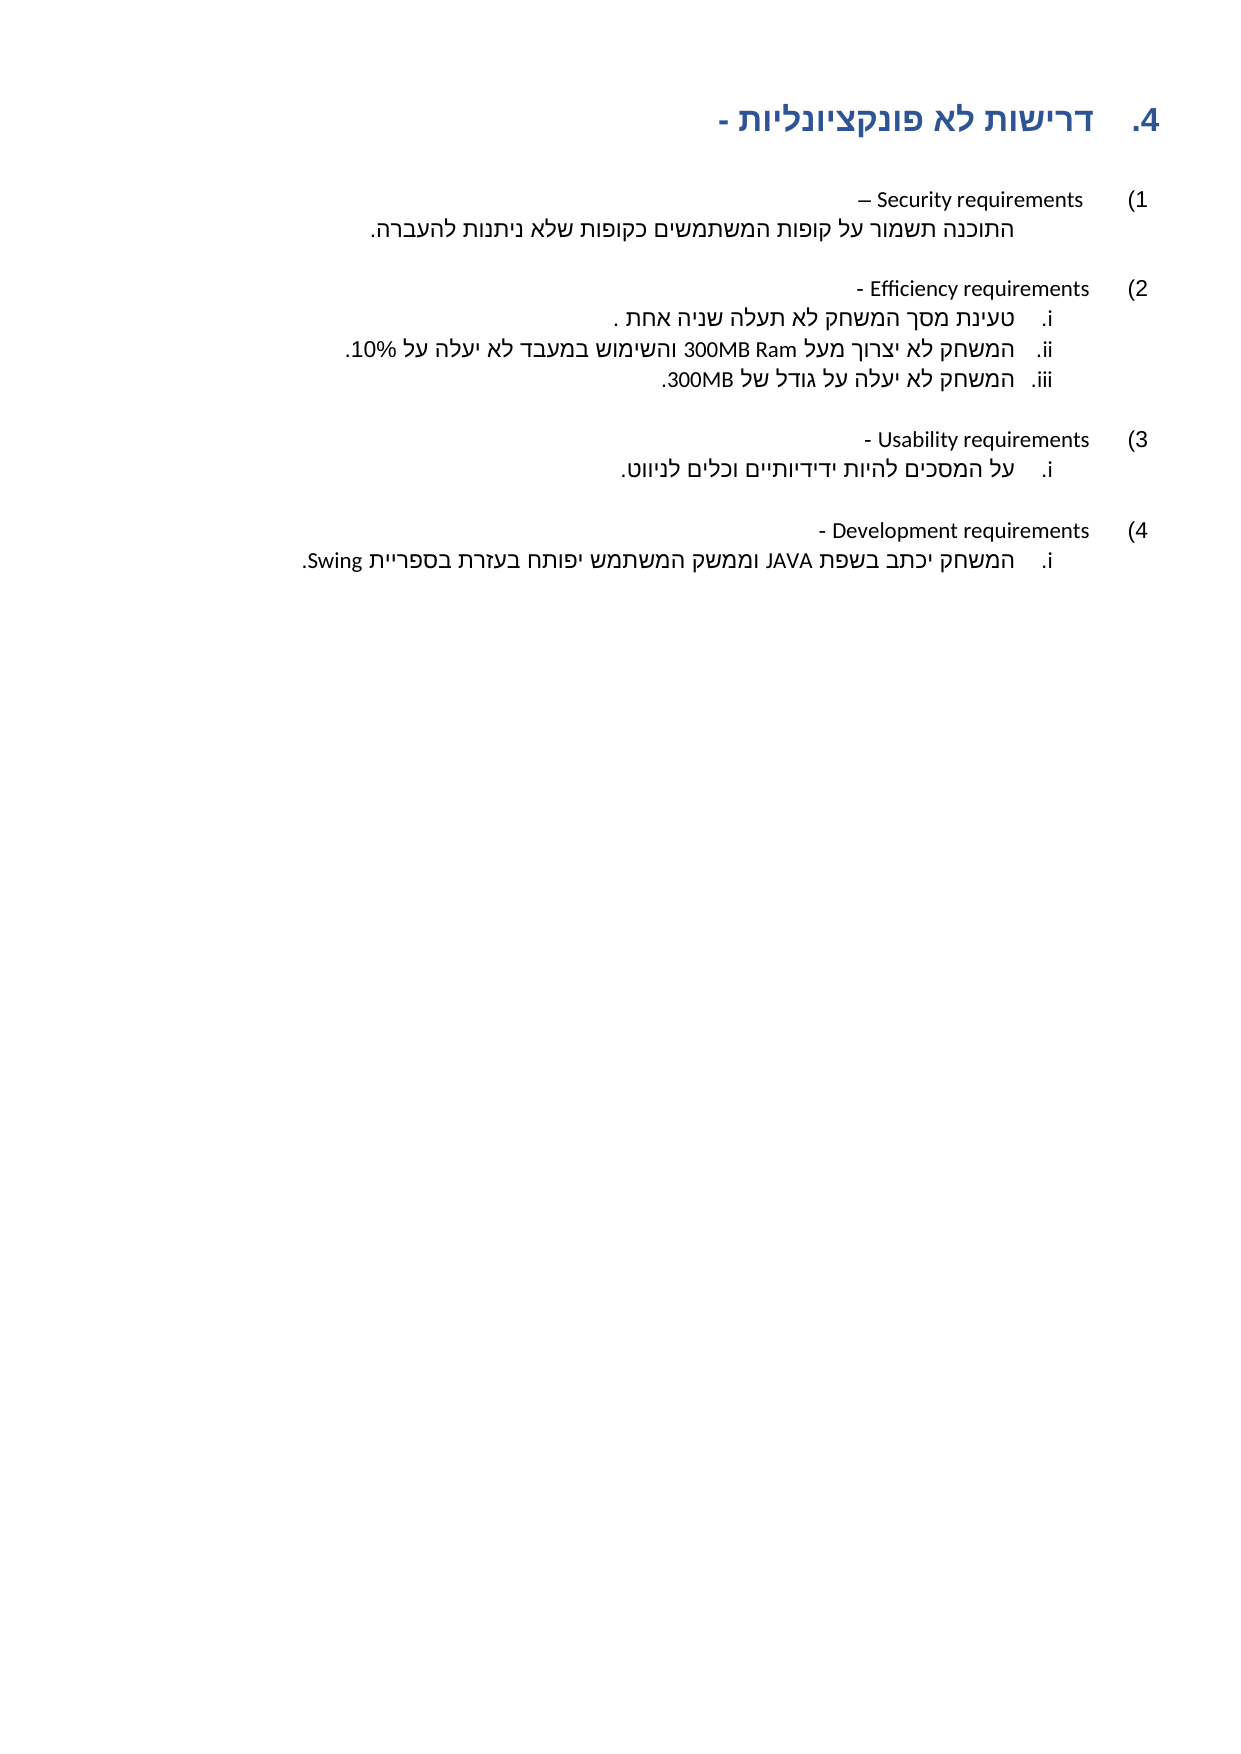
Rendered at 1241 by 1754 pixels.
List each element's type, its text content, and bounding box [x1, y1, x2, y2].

list המשחק לא יצרוך מעל 300MB Ram והשימוש במעבד לא יעלה על 10%. [75, 335, 1053, 363]
list המשחק לא יעלה על גודל של 300MB. [75, 365, 1053, 393]
list טעינת מסך המשחק לא תעלה שניה אחת . [75, 304, 1053, 332]
subtitle דרישות לא פונקציונליות - [75, 100, 1131, 138]
list Development requirements - [75, 516, 1128, 544]
list Usability requirements - [75, 425, 1128, 453]
list המשחק יכתב בשפת JAVA וממשק המשתמש יפותח בעזרת בספריית Swing. [75, 546, 1053, 574]
list על המסכים להיות ידידיותיים וכלים לניווט. [75, 456, 1053, 483]
list התוכנה תשמור על קופות המשתמשים כקופות שלא ניתנות להעברה. [75, 216, 1090, 242]
list Security requirements – [75, 185, 1128, 213]
list Efficiency requirements - [75, 274, 1128, 302]
